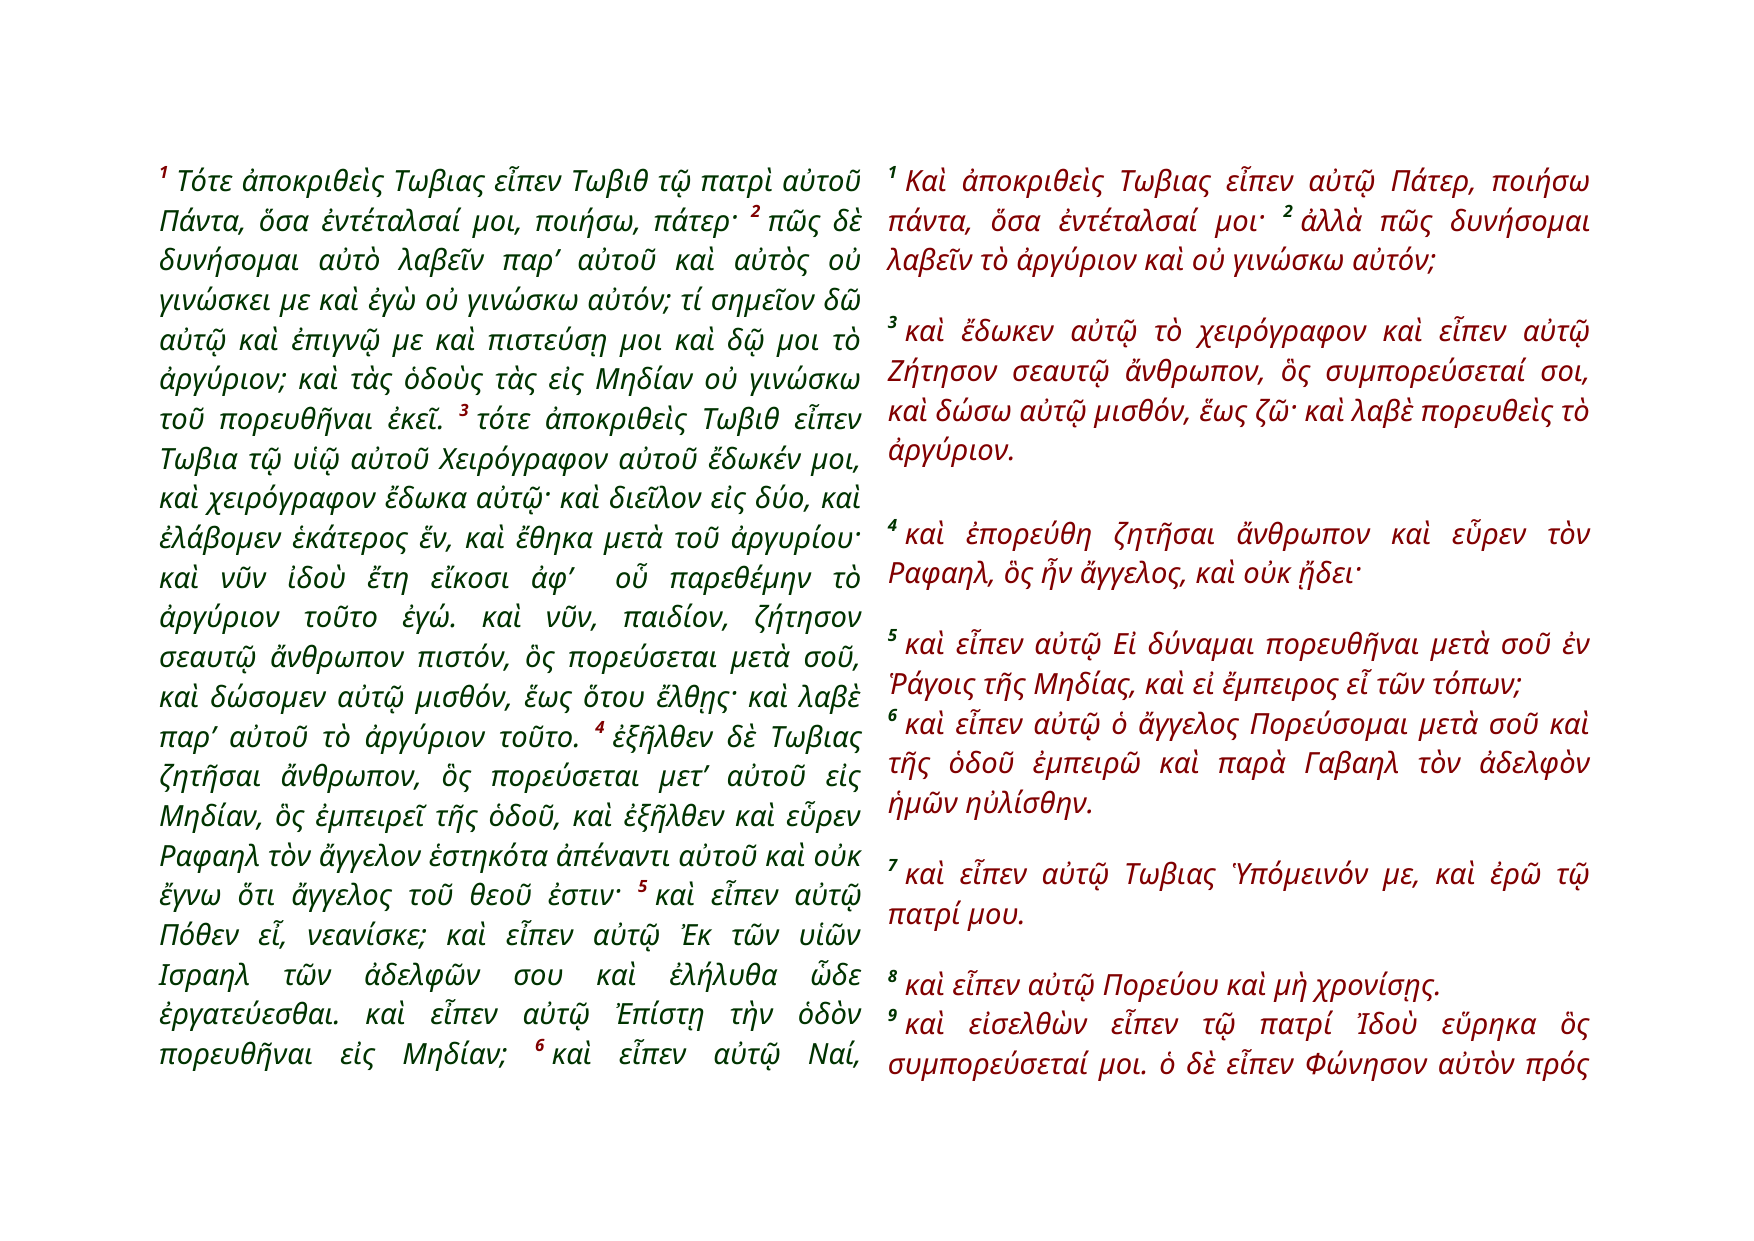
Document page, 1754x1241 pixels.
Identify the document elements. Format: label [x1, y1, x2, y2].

table_cell [876, 148, 1605, 1083]
table_cell [148, 148, 876, 1083]
